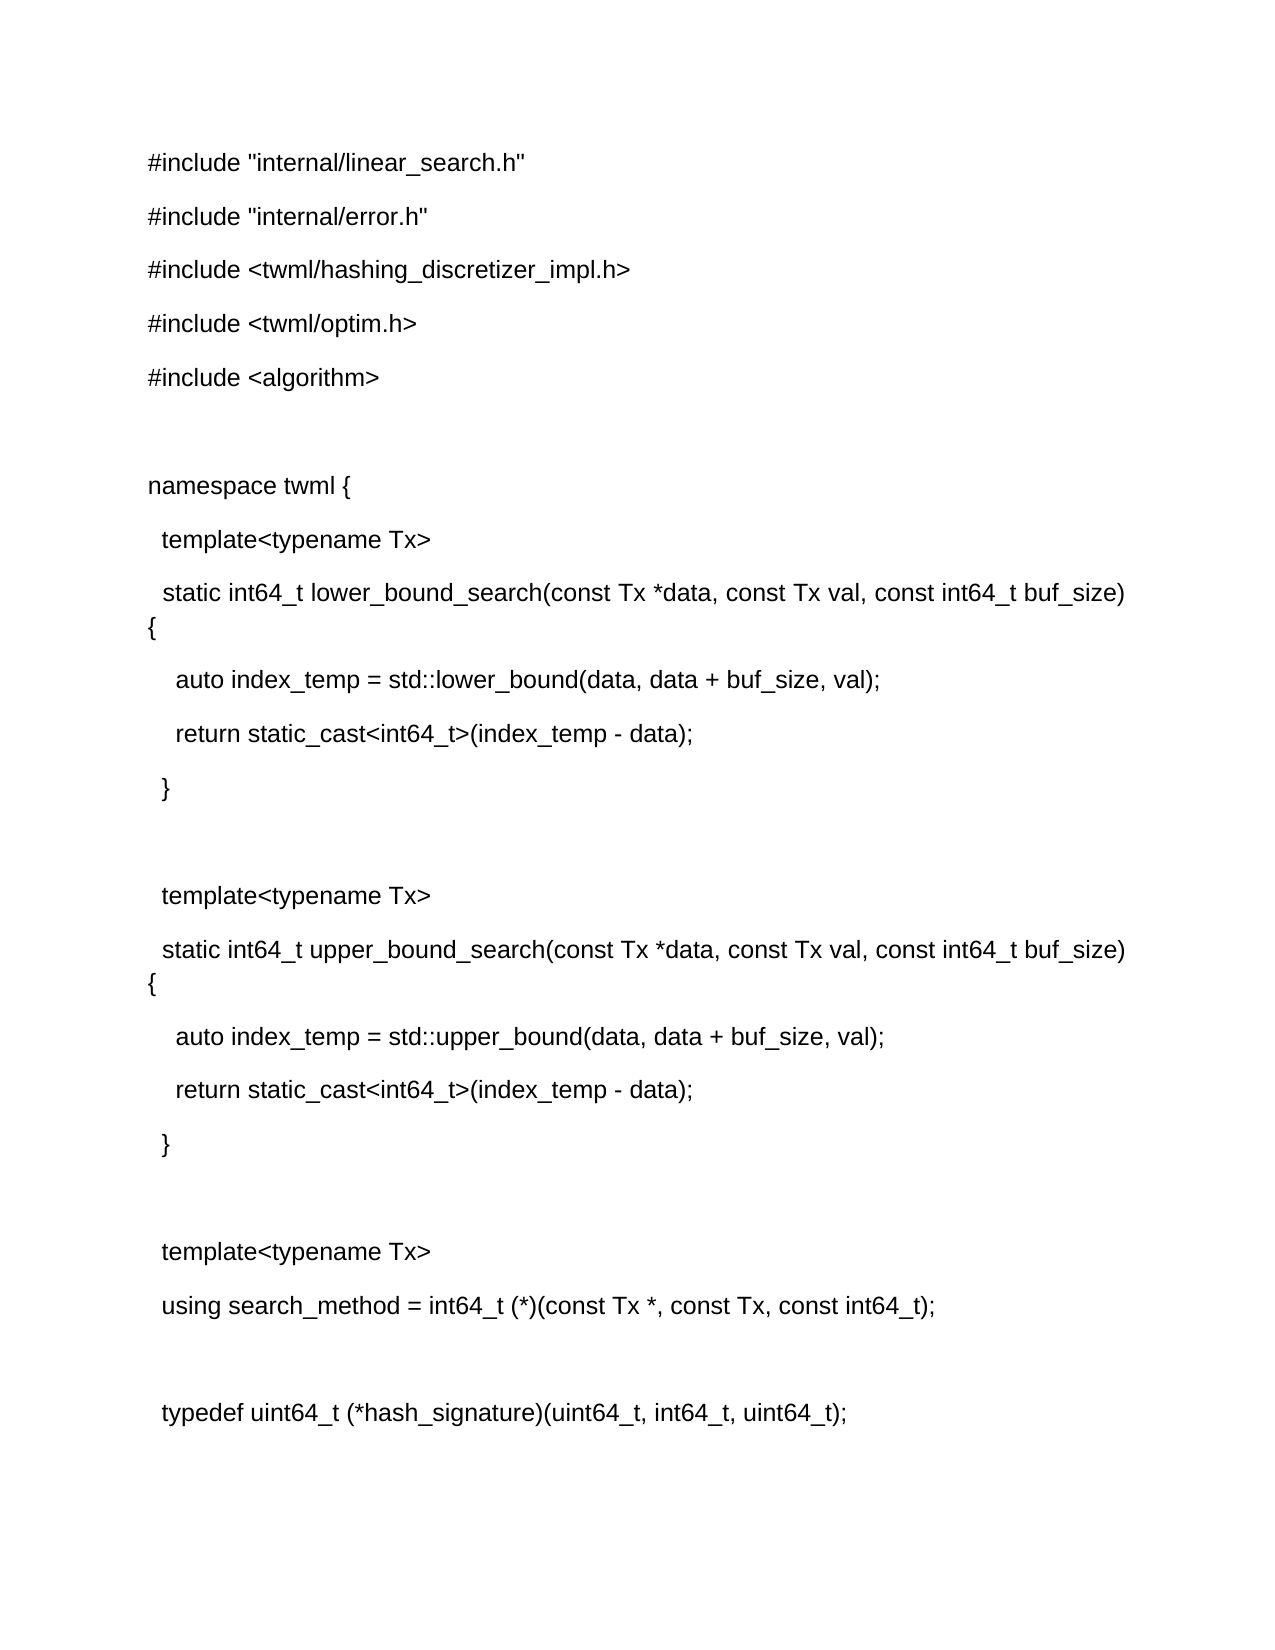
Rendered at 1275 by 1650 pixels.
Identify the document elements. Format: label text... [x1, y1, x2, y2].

text using search_method = int64_t (*)(const Tx *, const Tx, const int64_t); [148, 1291, 1127, 1319]
text #include <algorithm> [148, 363, 1127, 392]
text auto index_temp = std::upper_bound(data, data + buf_size, val); [148, 1021, 1127, 1050]
text return static_cast<int64_t>(index_temp - data); [148, 1075, 1127, 1104]
text #include <twml/optim.h> [148, 309, 1127, 338]
text #include <twml/hashing_discretizer_impl.h> [148, 255, 1127, 284]
text namespace twml { [148, 471, 1127, 499]
text template<typename Tx> [148, 881, 1127, 909]
text typedef uint64_t (*hash_signature)(uint64_t, int64_t, uint64_t); [148, 1398, 1127, 1427]
text static int64_t lower_bound_search(const Tx *data, const Tx val, const int64_t buf_size) { [148, 578, 1127, 640]
text } [148, 1129, 1127, 1158]
text #include "internal/linear_search.h" [148, 148, 1127, 176]
text #include "internal/error.h" [148, 201, 1127, 230]
text template<typename Tx> [148, 524, 1127, 553]
text static int64_t upper_bound_search(const Tx *data, const Tx val, const int64_t buf_size) { [148, 934, 1127, 996]
text auto index_temp = std::lower_bound(data, data + buf_size, val); [148, 665, 1127, 694]
text template<typename Tx> [148, 1237, 1127, 1266]
text } [148, 773, 1127, 802]
text return static_cast<int64_t>(index_temp - data); [148, 719, 1127, 748]
